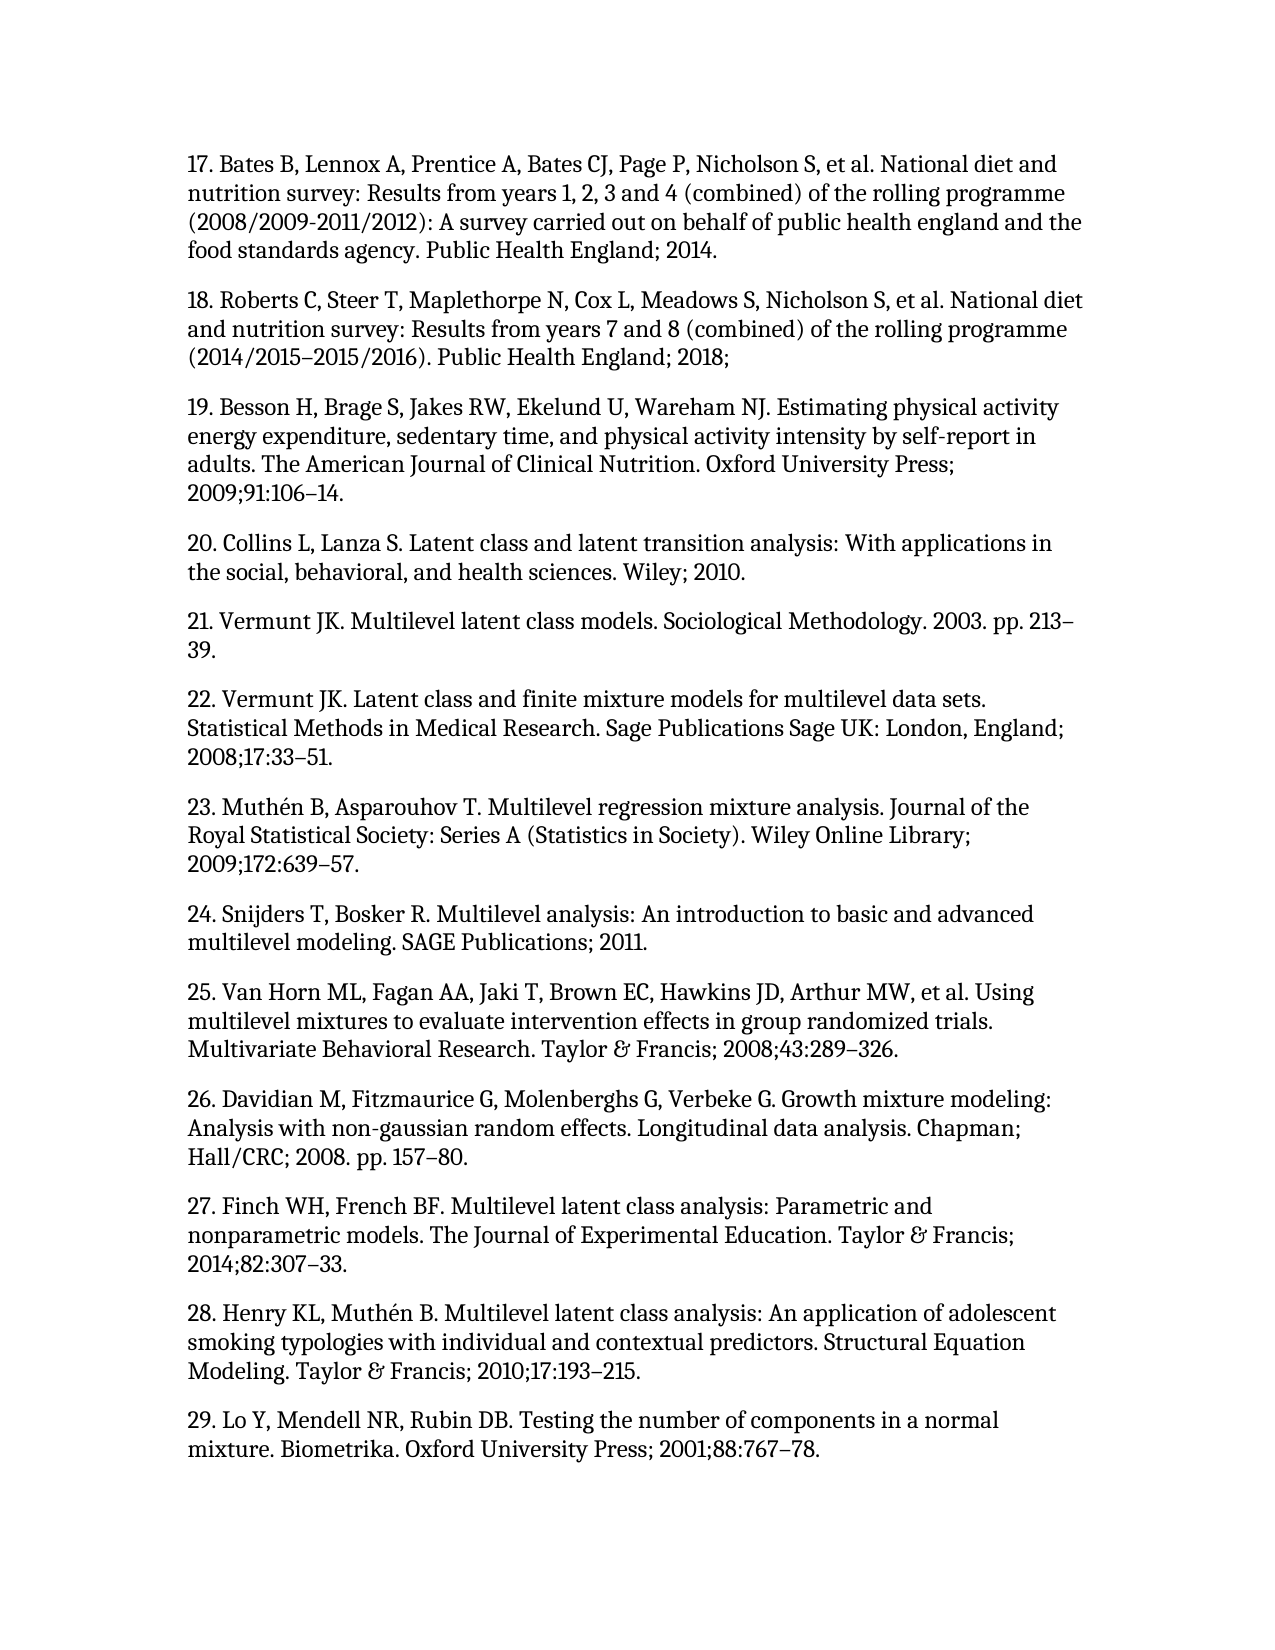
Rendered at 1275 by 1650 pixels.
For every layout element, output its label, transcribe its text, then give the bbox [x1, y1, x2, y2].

text 22. Vermunt JK. Latent class and finite mixture models for multilevel data sets. Statistical Methods in Medical Research. Sage Publications Sage UK: London, England; 2008;17:33–51. [187, 685, 1087, 772]
text 18. Roberts C, Steer T, Maplethorpe N, Cox L, Meadows S, Nicholson S, et al. National diet and nutrition survey: Results from years 7 and 8 (combined) of the rolling programme (2014/2015–2015/2016). Public Health England; 2018; [187, 286, 1087, 372]
text 19. Besson H, Brage S, Jakes RW, Ekelund U, Wareham NJ. Estimating physical activity energy expenditure, sedentary time, and physical activity intensity by self-report in adults. The American Journal of Clinical Nutrition. Oxford University Press; 2009;91:106–14. [187, 393, 1087, 508]
text 29. Lo Y, Mendell NR, Rubin DB. Testing the number of components in a normal mixture. Biometrika. Oxford University Press; 2001;88:767–78. [187, 1406, 1087, 1464]
text 23. Muthén B, Asparouhov T. Multilevel regression mixture analysis. Journal of the Royal Statistical Society: Series A (Statistics in Society). Wiley Online Library; 2009;172:639–57. [187, 792, 1087, 879]
text 17. Bates B, Lennox A, Prentice A, Bates CJ, Page P, Nicholson S, et al. National diet and nutrition survey: Results from years 1, 2, 3 and 4 (combined) of the rolling programme (2008/2009-2011/2012): A survey carried out on behalf of public health england and the food standards agency. Public Health England; 2014. [187, 150, 1087, 265]
text 24. Snijders T, Bosker R. Multilevel analysis: An introduction to basic and advanced multilevel modeling. SAGE Publications; 2011. [187, 899, 1087, 957]
text 20. Collins L, Lanza S. Latent class and latent transition analysis: With applications in the social, behavioral, and health sciences. Wiley; 2010. [187, 529, 1087, 586]
text 26. Davidian M, Fitzmaurice G, Molenberghs G, Verbeke G. Growth mixture modeling: Analysis with non-gaussian random effects. Longitudinal data analysis. Chapman; Hall/CRC; 2008. pp. 157–80. [187, 1085, 1087, 1171]
text 25. Van Horn ML, Fagan AA, Jaki T, Brown EC, Hawkins JD, Arthur MW, et al. Using multilevel mixtures to evaluate intervention effects in group randomized trials. Multivariate Behavioral Research. Taylor & Francis; 2008;43:289–326. [187, 978, 1087, 1064]
text 28. Henry KL, Muthén B. Multilevel latent class analysis: An application of adolescent smoking typologies with individual and contextual predictors. Structural Equation Modeling. Taylor & Francis; 2010;17:193–215. [187, 1299, 1087, 1385]
text 27. Finch WH, French BF. Multilevel latent class analysis: Parametric and nonparametric models. The Journal of Experimental Education. Taylor & Francis; 2014;82:307–33. [187, 1192, 1087, 1278]
text 21. Vermunt JK. Multilevel latent class models. Sociological Methodology. 2003. pp. 213–39. [187, 607, 1087, 664]
